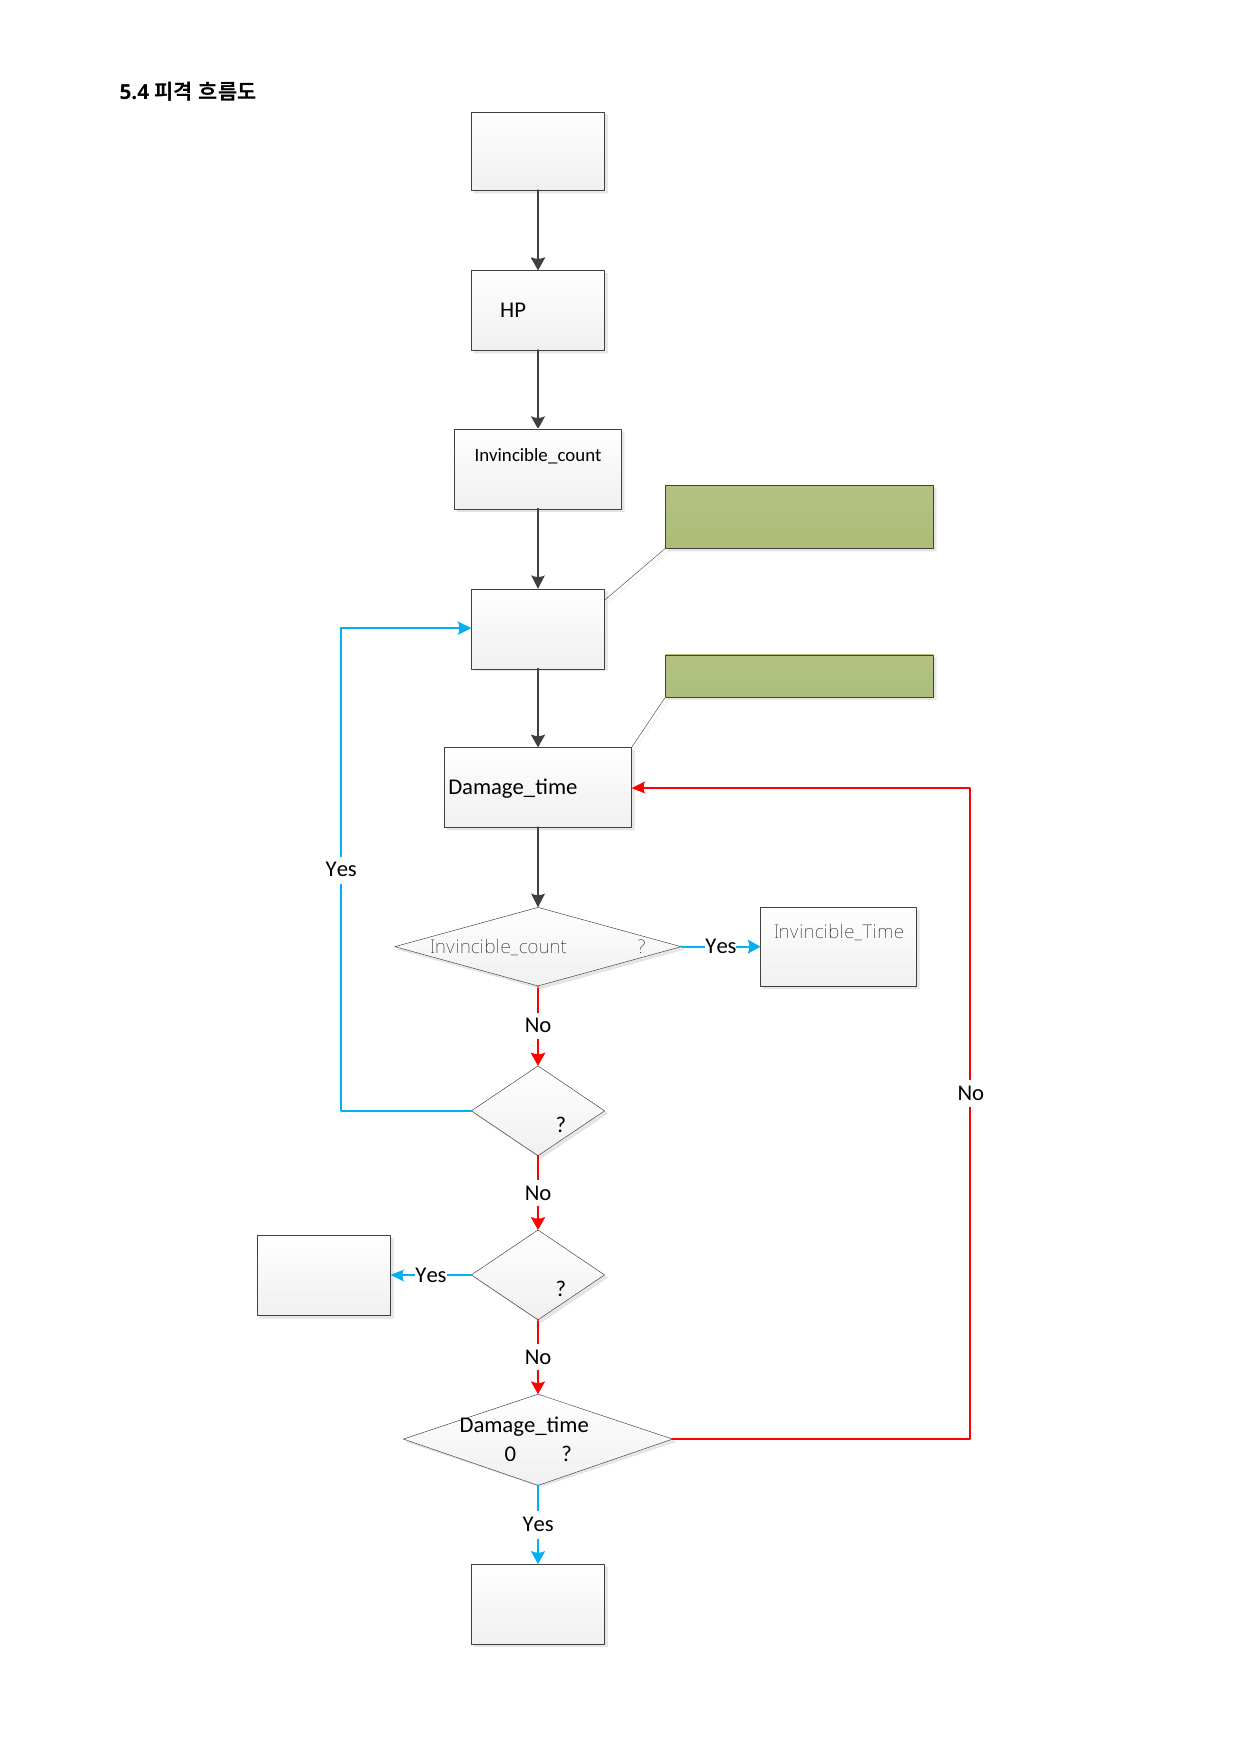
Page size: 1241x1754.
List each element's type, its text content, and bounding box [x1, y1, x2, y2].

list 피격 흐름도 [119, 75, 1165, 105]
